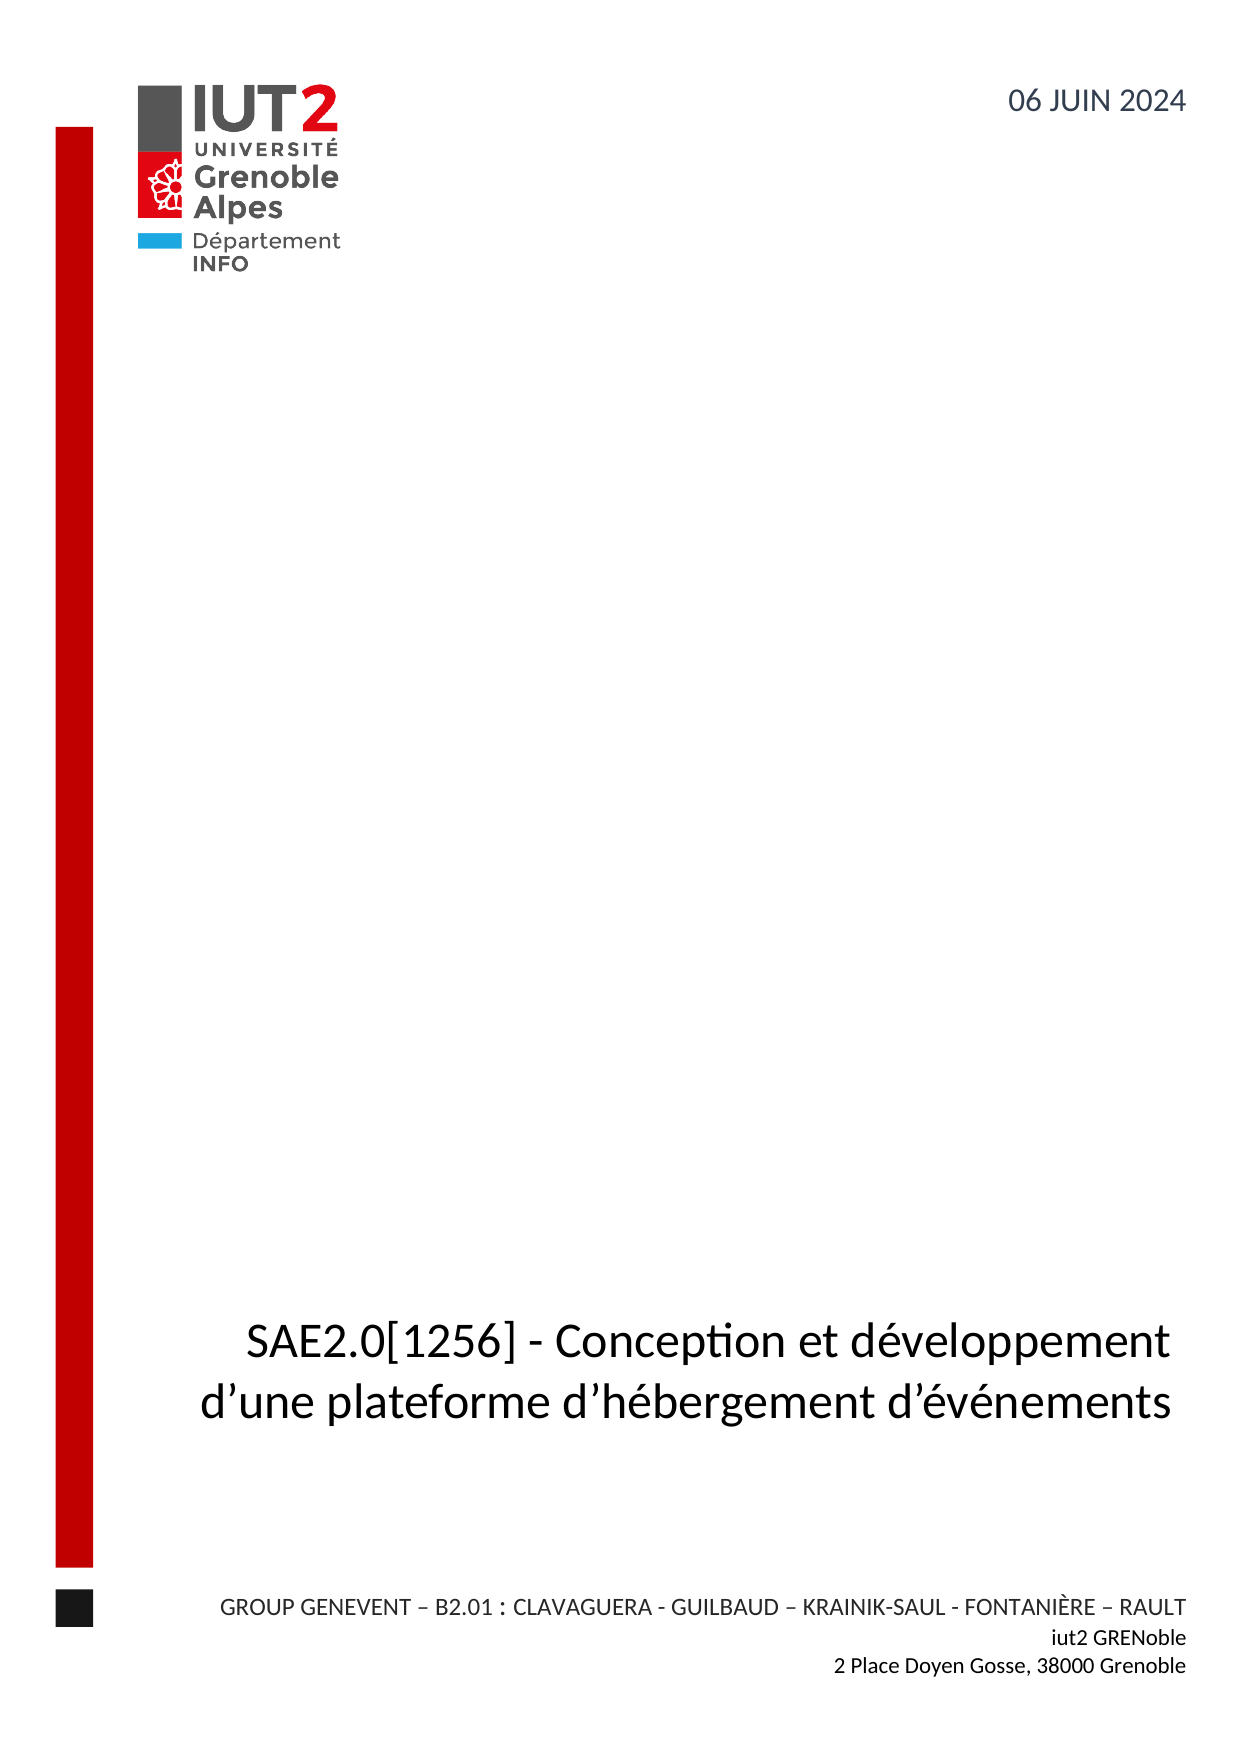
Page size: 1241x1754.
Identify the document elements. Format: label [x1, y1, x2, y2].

picture [112, 67, 367, 283]
